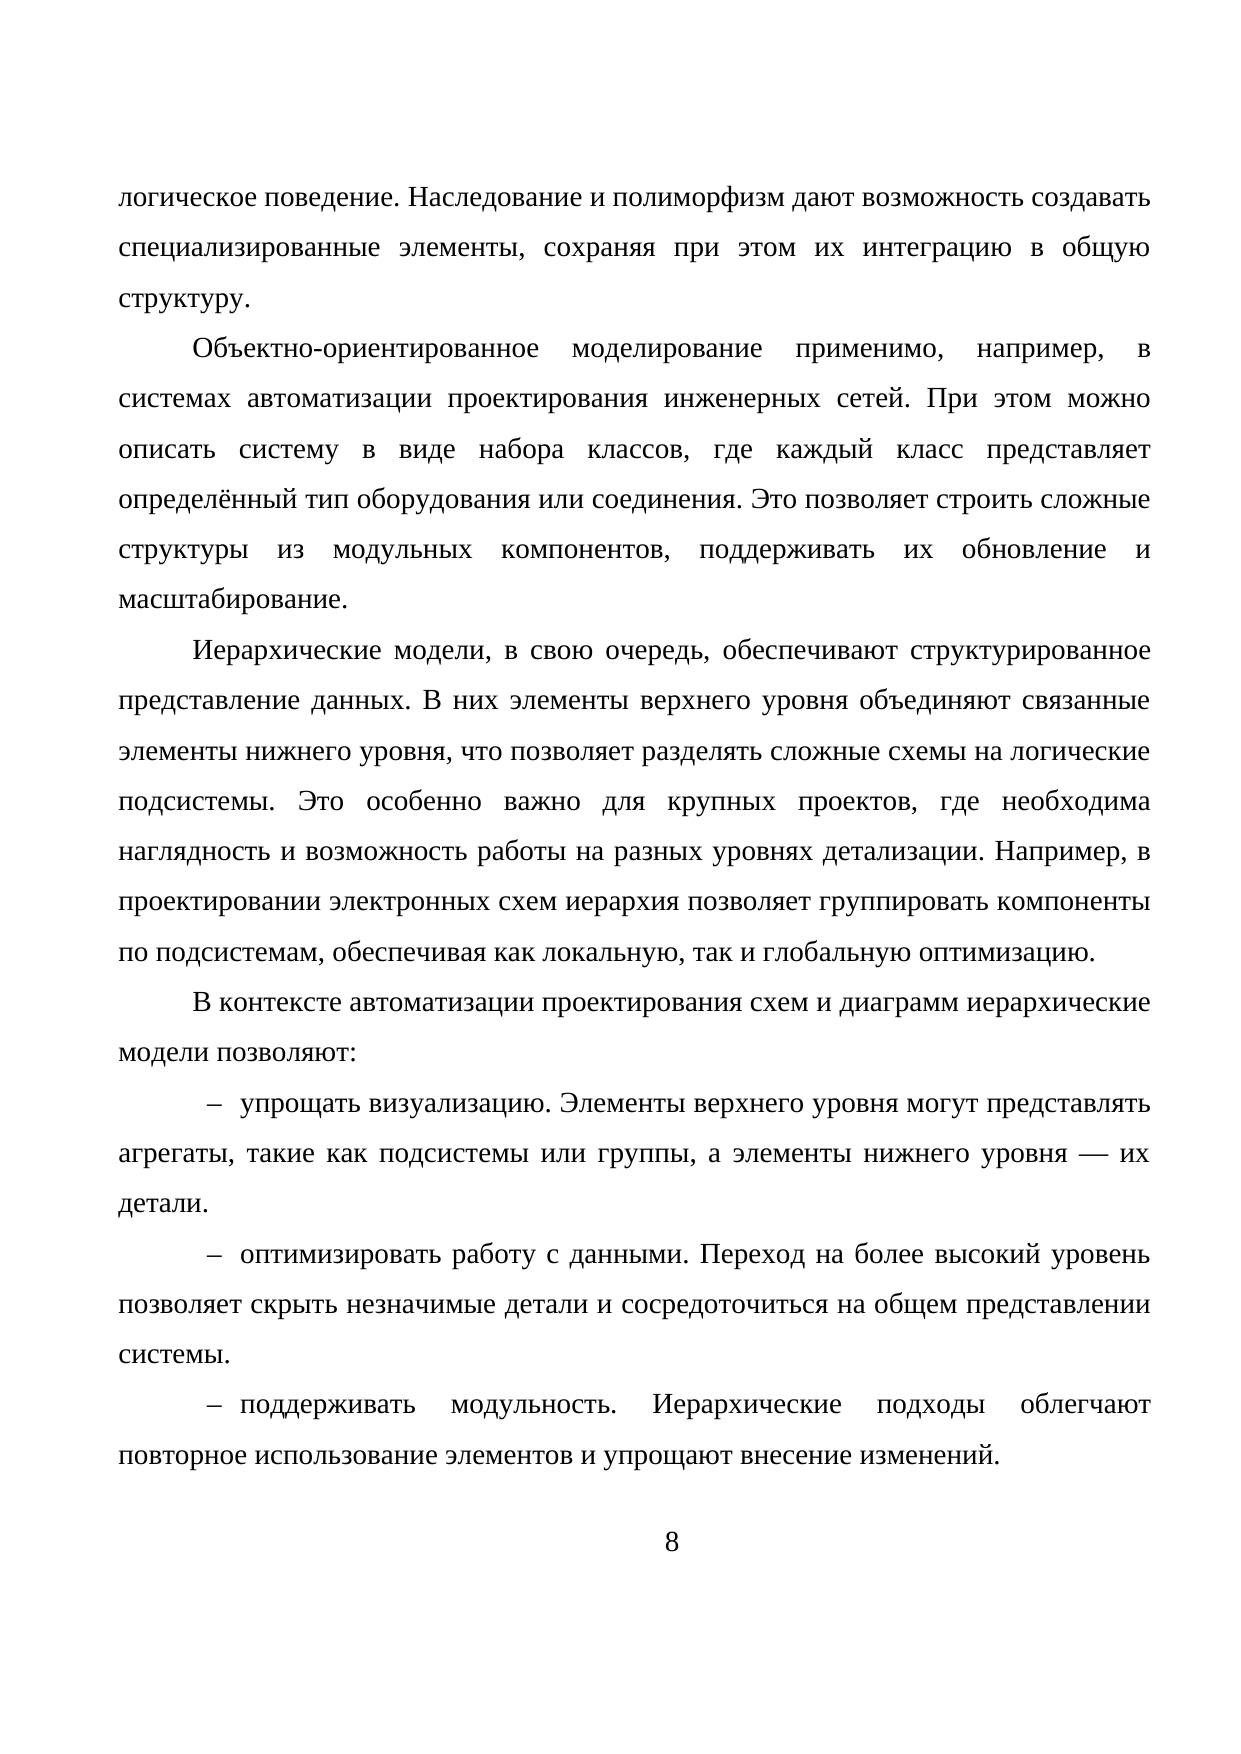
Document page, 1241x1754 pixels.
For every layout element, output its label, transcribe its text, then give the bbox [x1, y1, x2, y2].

list оптимизировать работу с данными. Переход на более высокий уровень позволяет скрыть незначимые детали и сосредоточиться на общем представлении системы. [118, 1236, 1152, 1370]
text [118, 179, 1152, 313]
text Иерархические модели, в свою очередь, обеспечивают структурированное представление данных. В них элементы верхнего уровня объединяют связанные элементы нижнего уровня, что позволяет разделять сложные схемы на логические подсистемы. Это особенно важно для крупных проектов, где необходима наглядность и возможность работы на разных уровнях детализации. Например, в проектировании электронных схем иерархия позволяет группировать компоненты по подсистемам, обеспечивая как локальную, так и глобальную оптимизацию. [118, 632, 1152, 967]
text В контексте автоматизации проектирования схем и диаграмм иерархические модели позволяют: [118, 984, 1152, 1068]
list упрощать визуализацию. Элементы верхнего уровня могут представлять агрегаты, такие как подсистемы или группы, а элементы нижнего уровня — их детали. [118, 1085, 1152, 1219]
text Объектно-ориентированное моделирование применимо, например, в системах автоматизации проектирования инженерных сетей. При этом можно описать систему в виде набора классов, где каждый класс представляет определённый тип оборудования или соединения. Это позволяет строить сложные структуры из модульных компонентов, поддерживать их обновление и масштабирование. [118, 330, 1152, 615]
list поддерживать модульность. Иерархические подходы облегчают повторное использование элементов и упрощают внесение изменений. [118, 1387, 1152, 1471]
